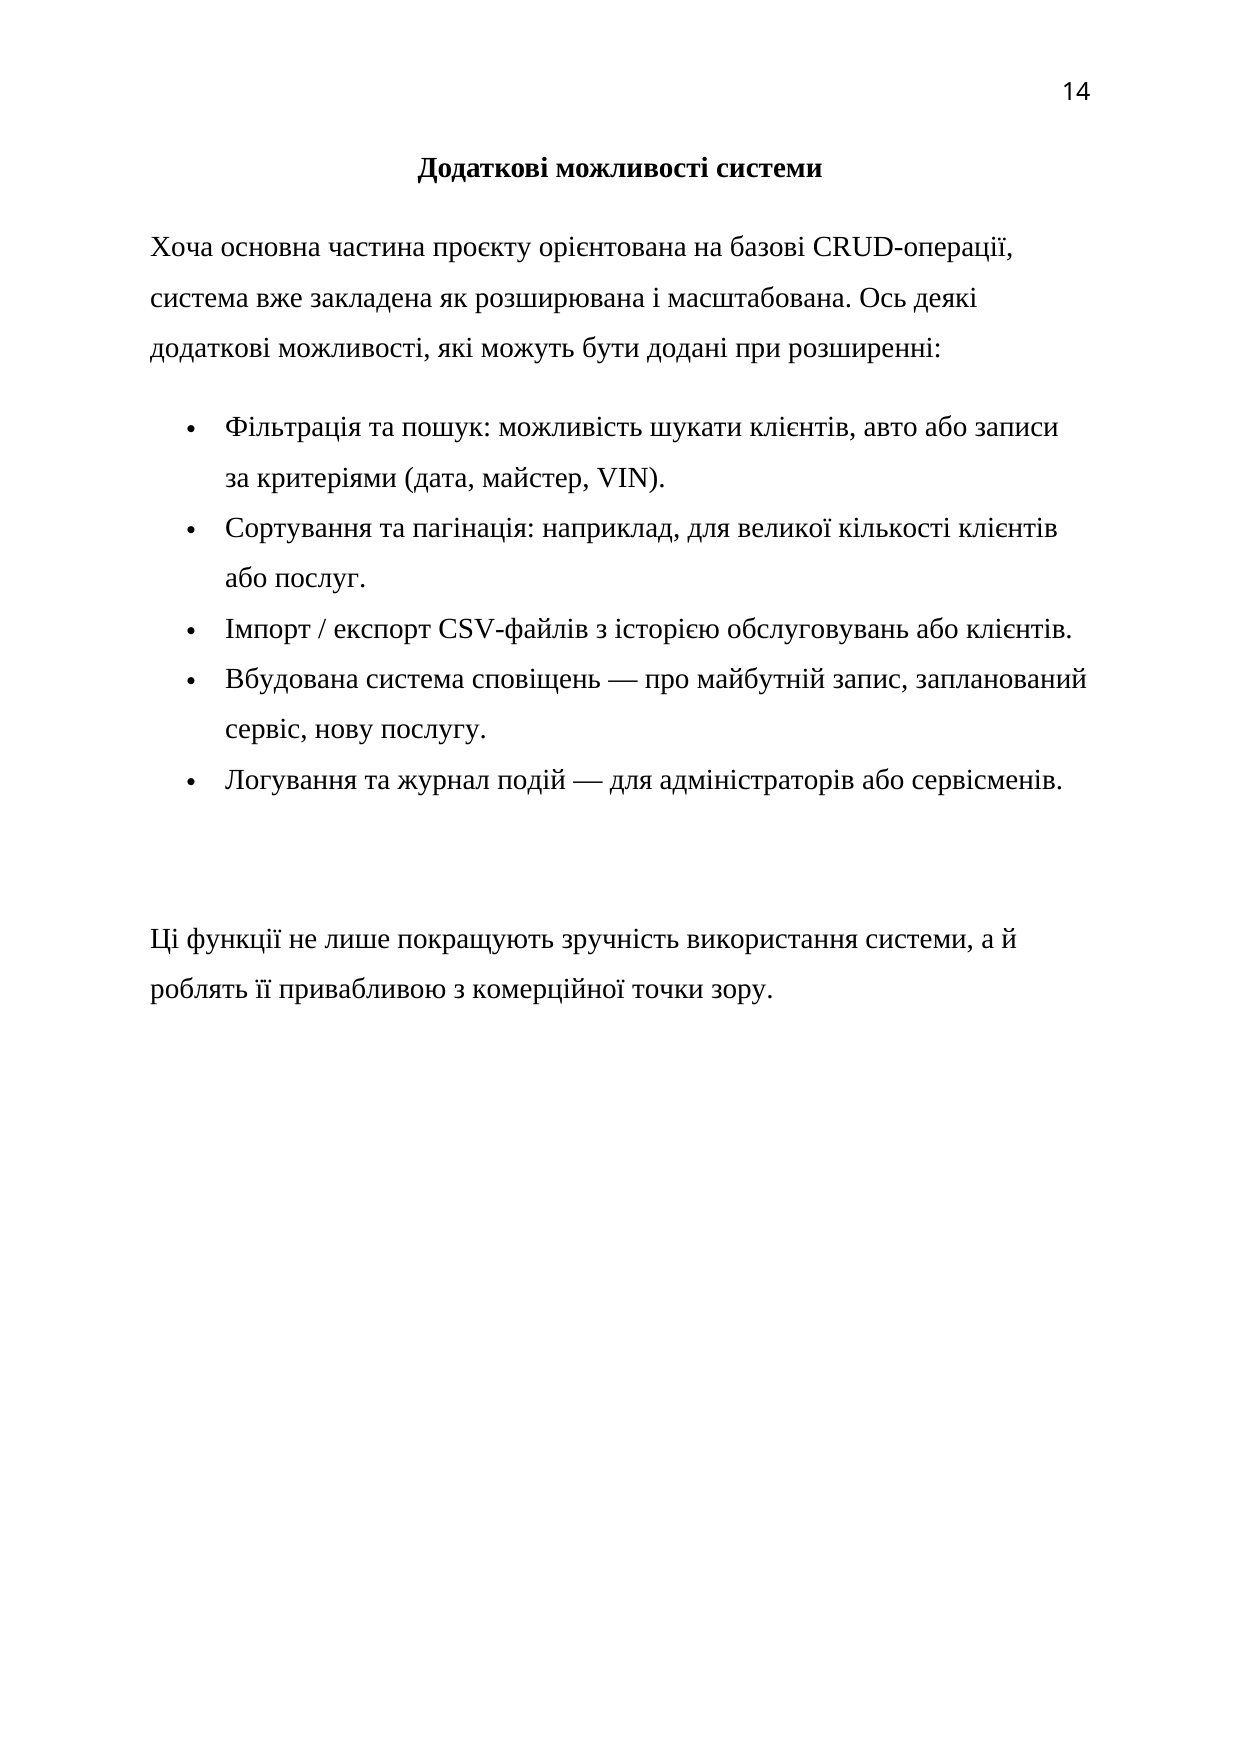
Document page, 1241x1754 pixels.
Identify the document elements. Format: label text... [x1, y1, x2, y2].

list Вбудована система сповіщень — про майбутній запис, запланований сервіс, нову послугу. [187, 661, 1090, 745]
text Додаткові можливості системи [150, 150, 1090, 183]
text Хоча основна частина проєкту орієнтована на базові CRUD-операції, система вже закладена як розширювана і масштабована. Ось деякі додаткові можливості, які можуть бути додані при розширенні: [150, 229, 1090, 364]
text Ці функції не лише покращують зручність використання системи, а й роблять її привабливою з комерційної точки зору. [150, 921, 1090, 1004]
list Фільтрація та пошук: можливість шукати клієнтів, авто або записи за критеріями (дата, майстер, VIN). [187, 409, 1090, 493]
list Сортування та пагінація: наприклад, для великої кількості клієнтів або послуг. [187, 510, 1090, 594]
list Логування та журнал подій — для адміністраторів або сервісменів. [187, 762, 1090, 795]
list Імпорт / експорт CSV-файлів з історією обслуговувань або клієнтів. [187, 611, 1090, 644]
